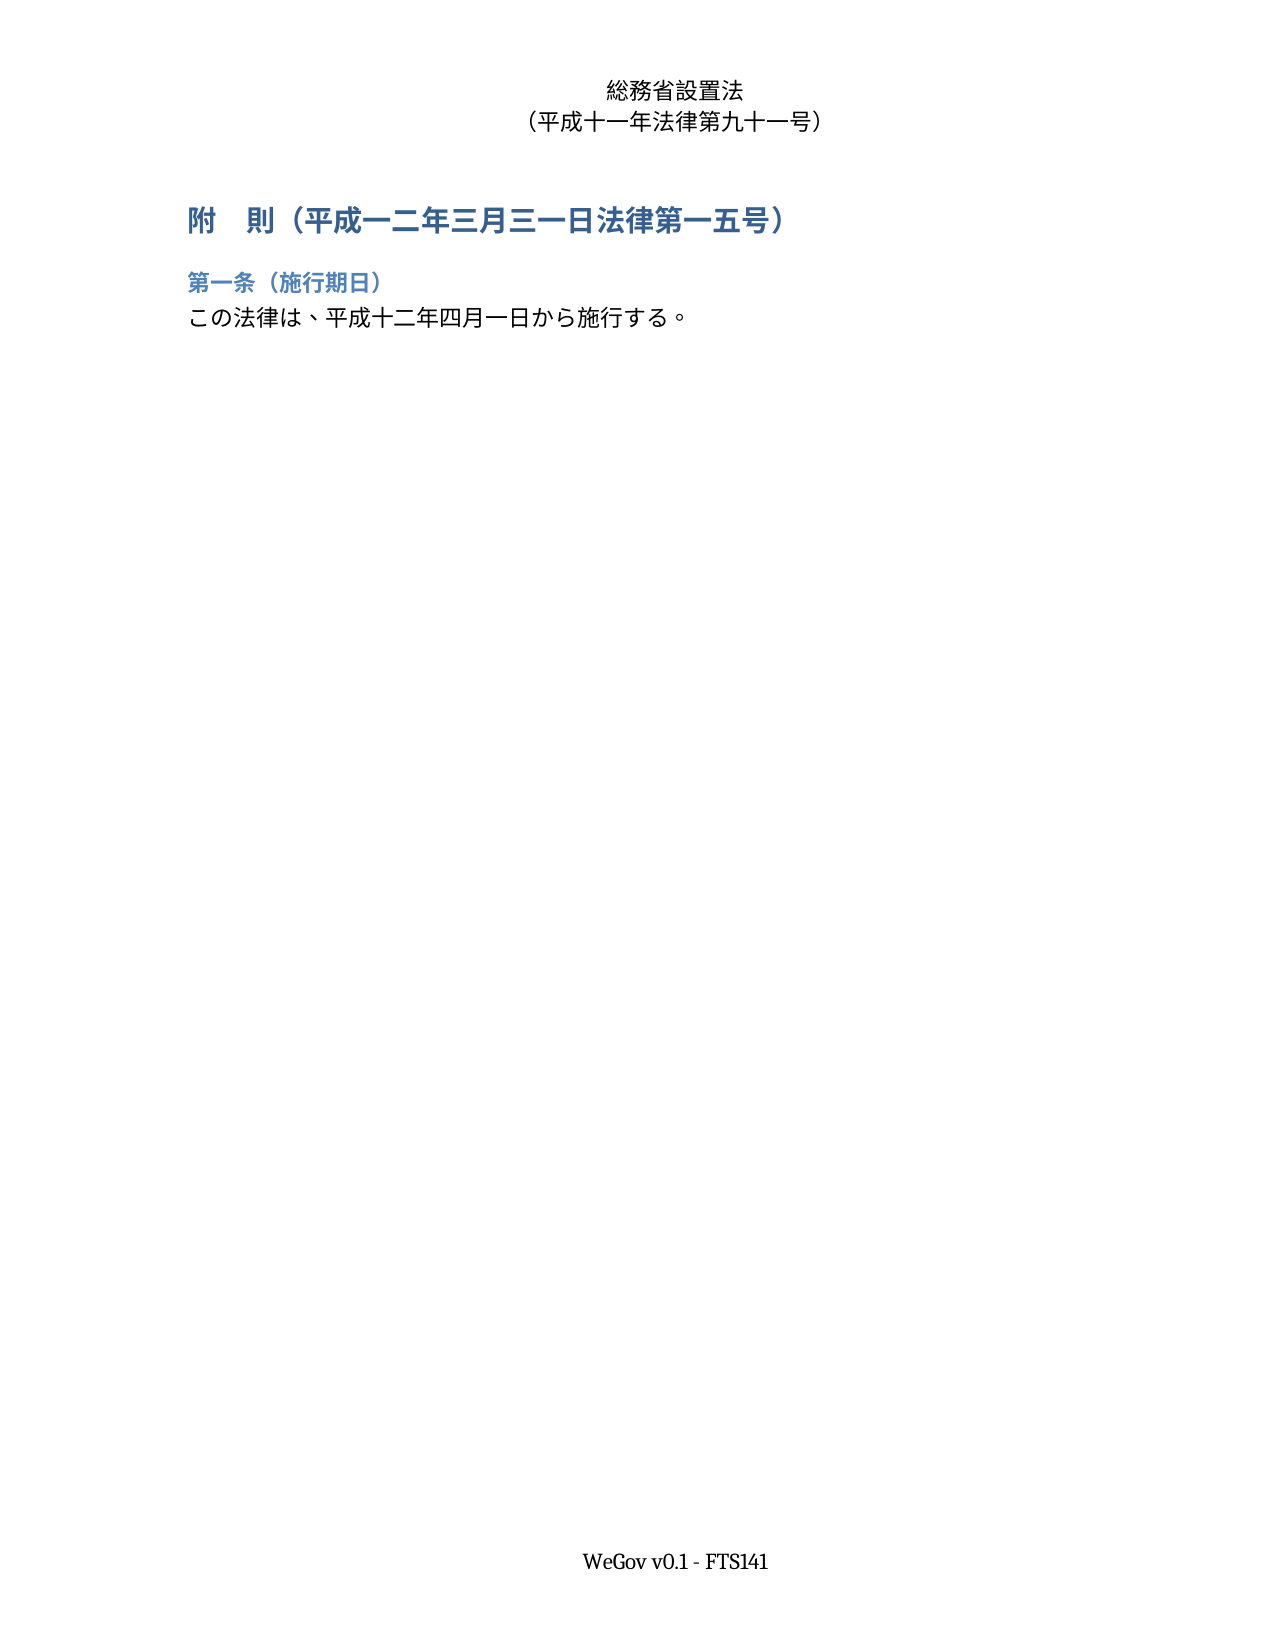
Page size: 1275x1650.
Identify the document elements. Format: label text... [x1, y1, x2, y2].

subtitle 附 則（平成一二年三月三一日法律第一五号） [187, 200, 1087, 240]
text この法律は、平成十二年四月一日から施行する。 [187, 302, 1087, 334]
subtitle 第一条（施行期日） [187, 266, 1087, 298]
